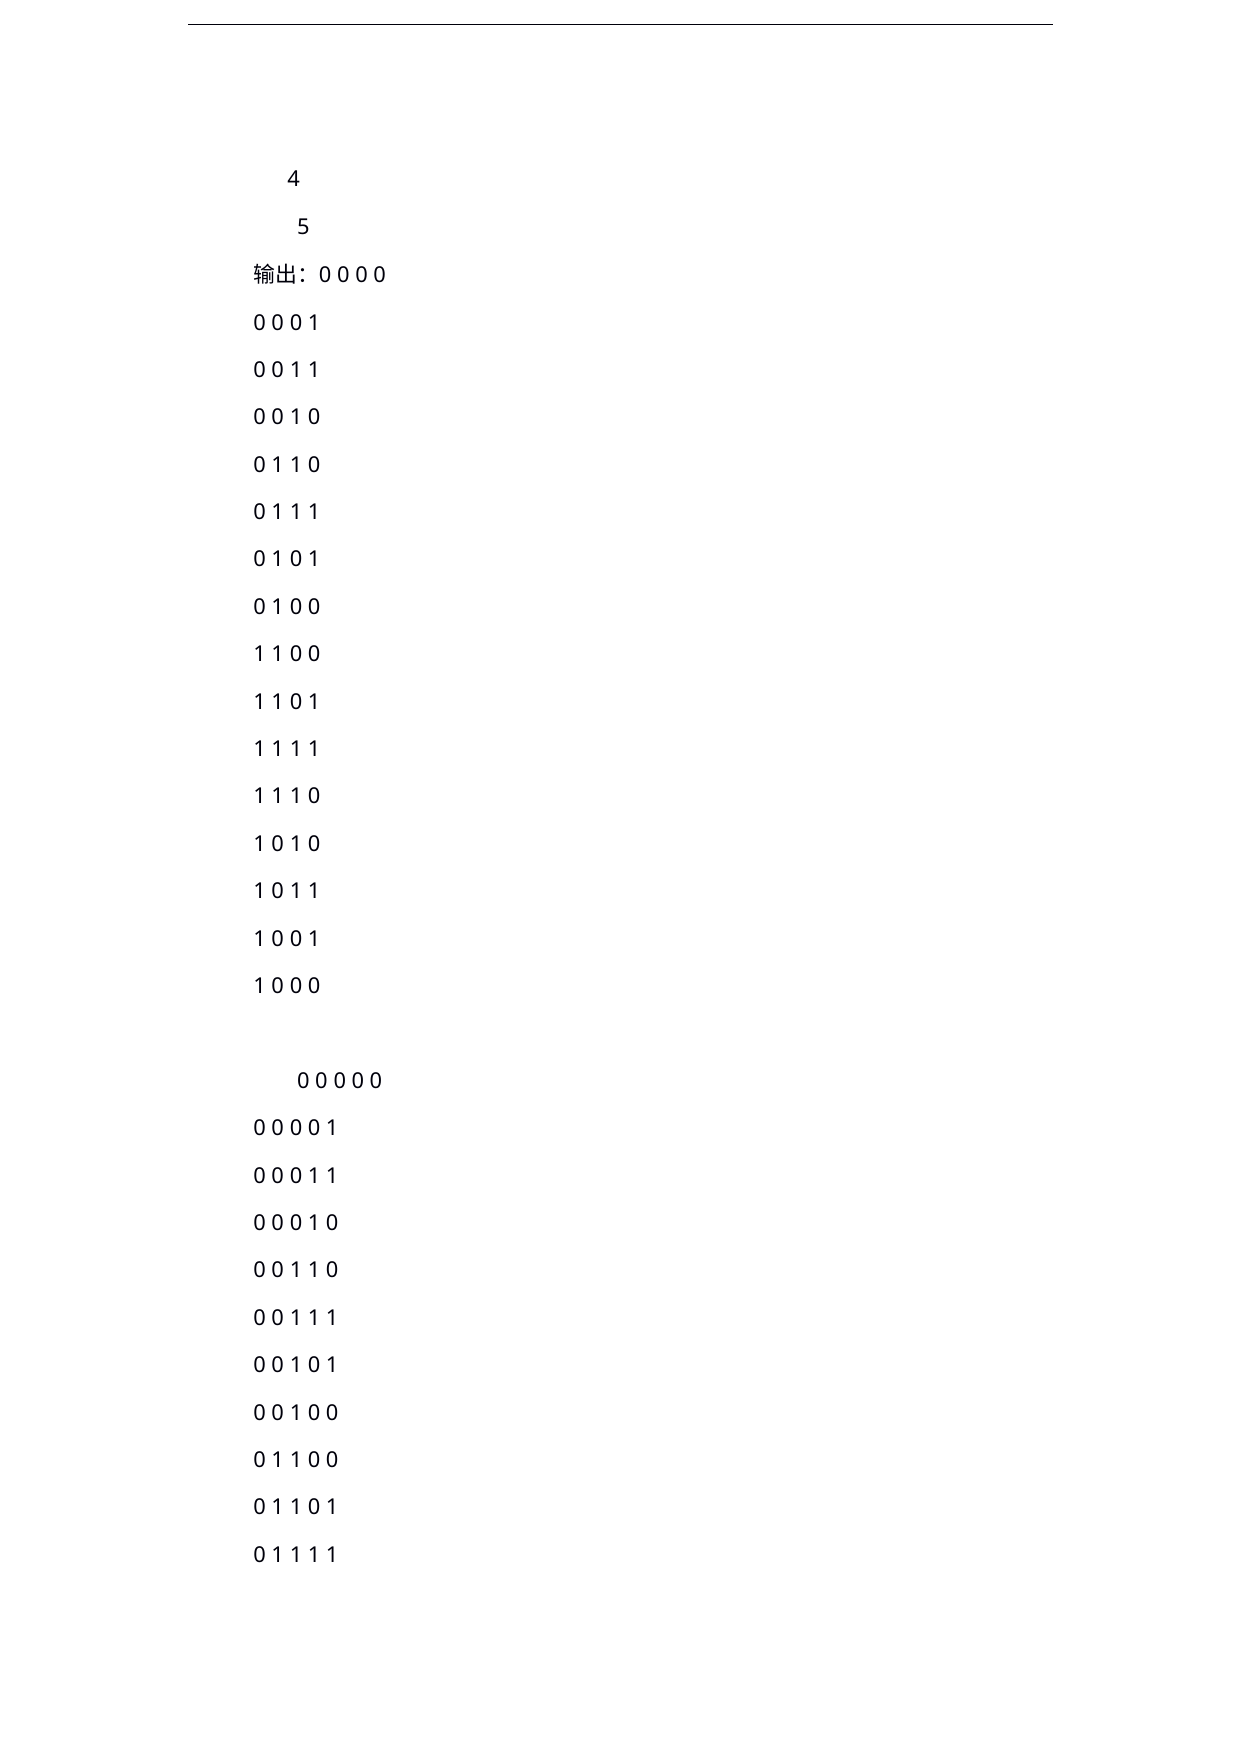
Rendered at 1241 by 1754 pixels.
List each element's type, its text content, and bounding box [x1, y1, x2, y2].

text 0 0 0 1 [231, 305, 1053, 338]
text 1 1 0 0 [231, 637, 1053, 669]
text 0 1 1 0 [231, 447, 1053, 480]
text 0 1 0 1 [231, 542, 1053, 574]
text 1 0 1 0 [231, 826, 1053, 859]
text 5 [231, 209, 1053, 242]
text 0 1 1 1 [231, 495, 1053, 527]
text 0 0 1 0 [231, 400, 1053, 432]
text 0 0 1 1 0 [231, 1253, 1053, 1286]
text 1 0 0 0 [231, 969, 1053, 1001]
text 1 1 1 0 [231, 779, 1053, 812]
text 0 1 1 0 1 [231, 1490, 1053, 1522]
text 0 0 1 1 [231, 352, 1053, 385]
text 0 0 1 0 1 [231, 1348, 1053, 1380]
text 1 0 1 1 [231, 874, 1053, 906]
text 4 [231, 162, 1053, 194]
text 0 0 0 1 0 [231, 1206, 1053, 1238]
text 0 0 0 0 0 [231, 1063, 1053, 1096]
text 1 1 0 1 [231, 684, 1053, 717]
text 0 0 0 0 1 [231, 1111, 1053, 1143]
text 输出：0 0 0 0 [231, 257, 1053, 289]
text 0 0 0 1 1 [231, 1158, 1053, 1191]
text 0 0 1 1 1 [231, 1300, 1053, 1333]
text 0 1 1 1 1 [231, 1537, 1053, 1570]
text 0 1 1 0 0 [231, 1443, 1053, 1475]
text 1 0 0 1 [231, 921, 1053, 954]
text 0 1 0 0 [231, 589, 1053, 622]
text 1 1 1 1 [231, 732, 1053, 764]
text 0 0 1 0 0 [231, 1395, 1053, 1428]
